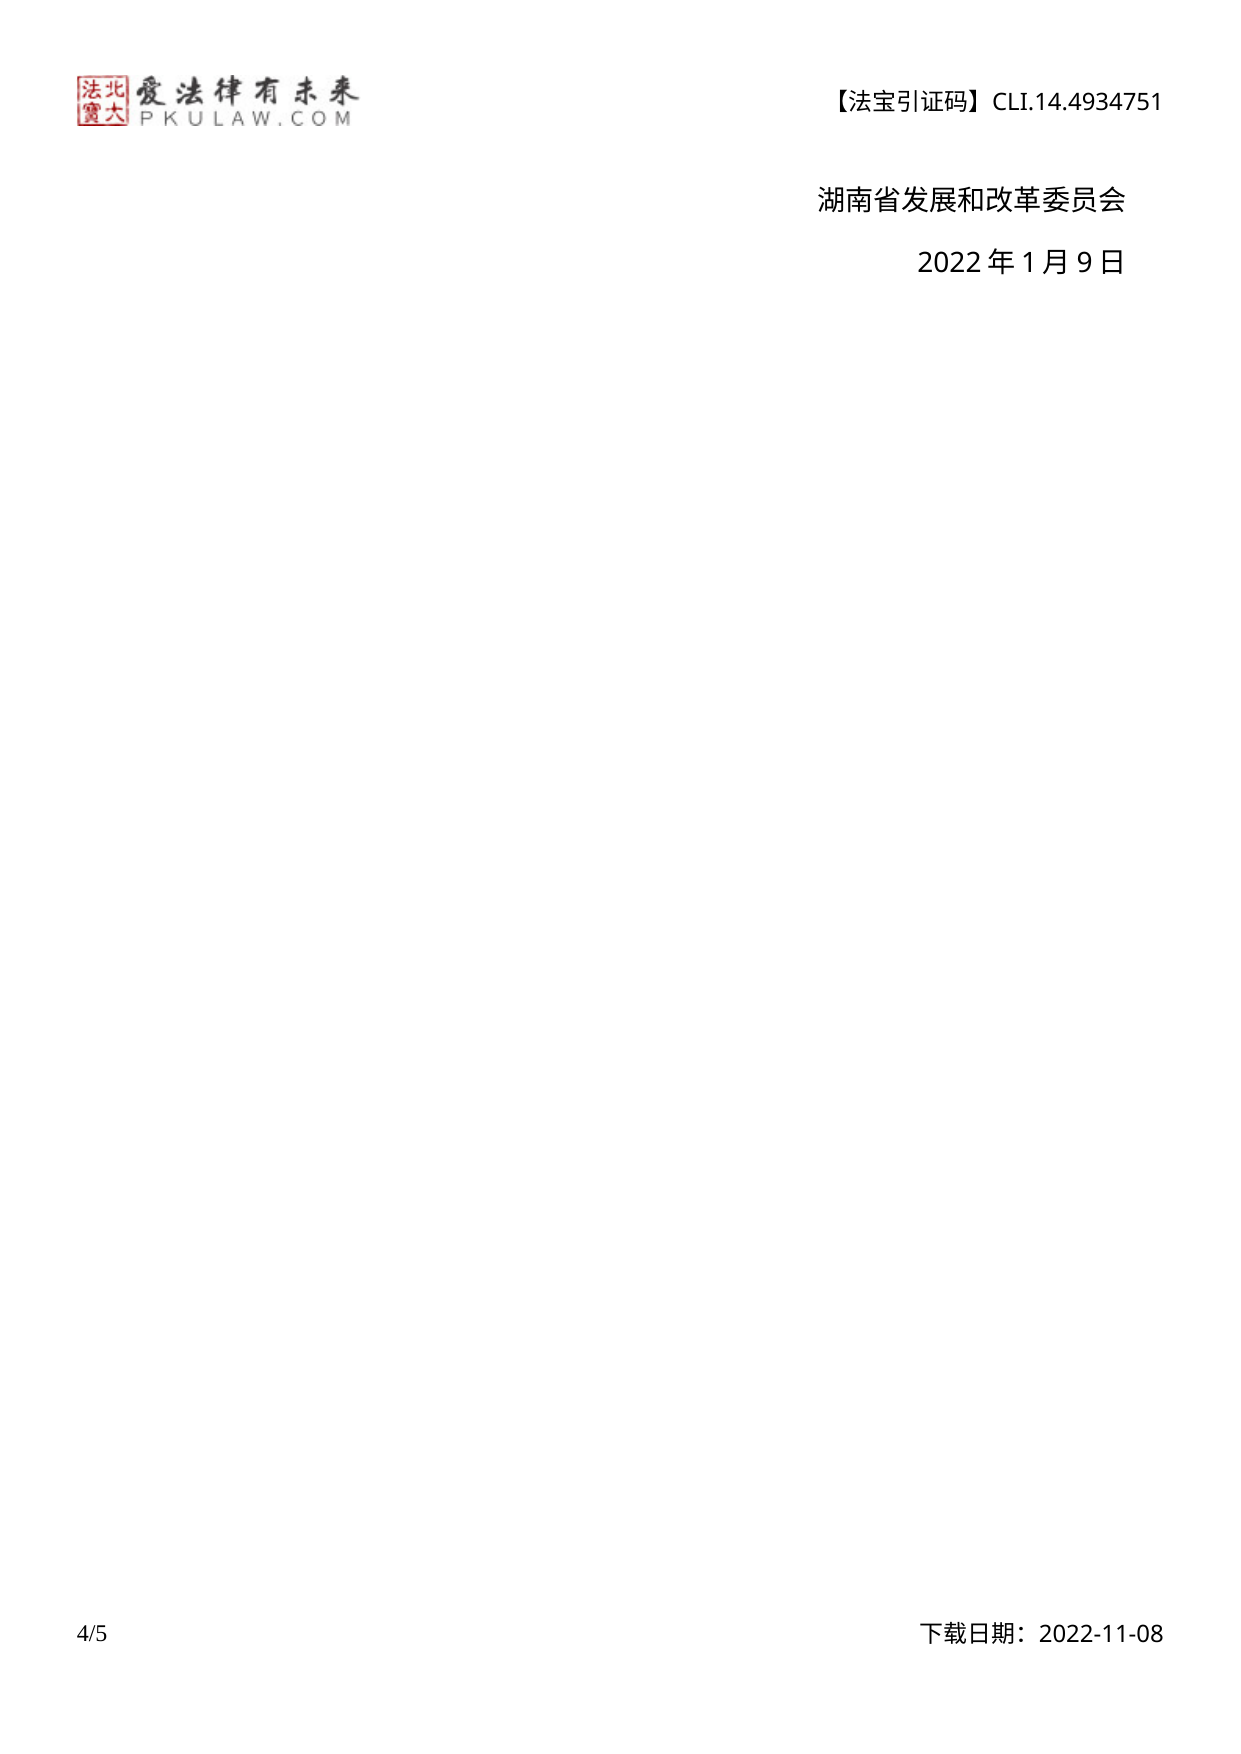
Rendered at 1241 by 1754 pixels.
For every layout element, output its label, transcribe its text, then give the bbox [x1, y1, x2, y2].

text 湖南省发展和改革委员会 2022年1月9日 [114, 156, 1126, 281]
picture [76, 75, 361, 126]
